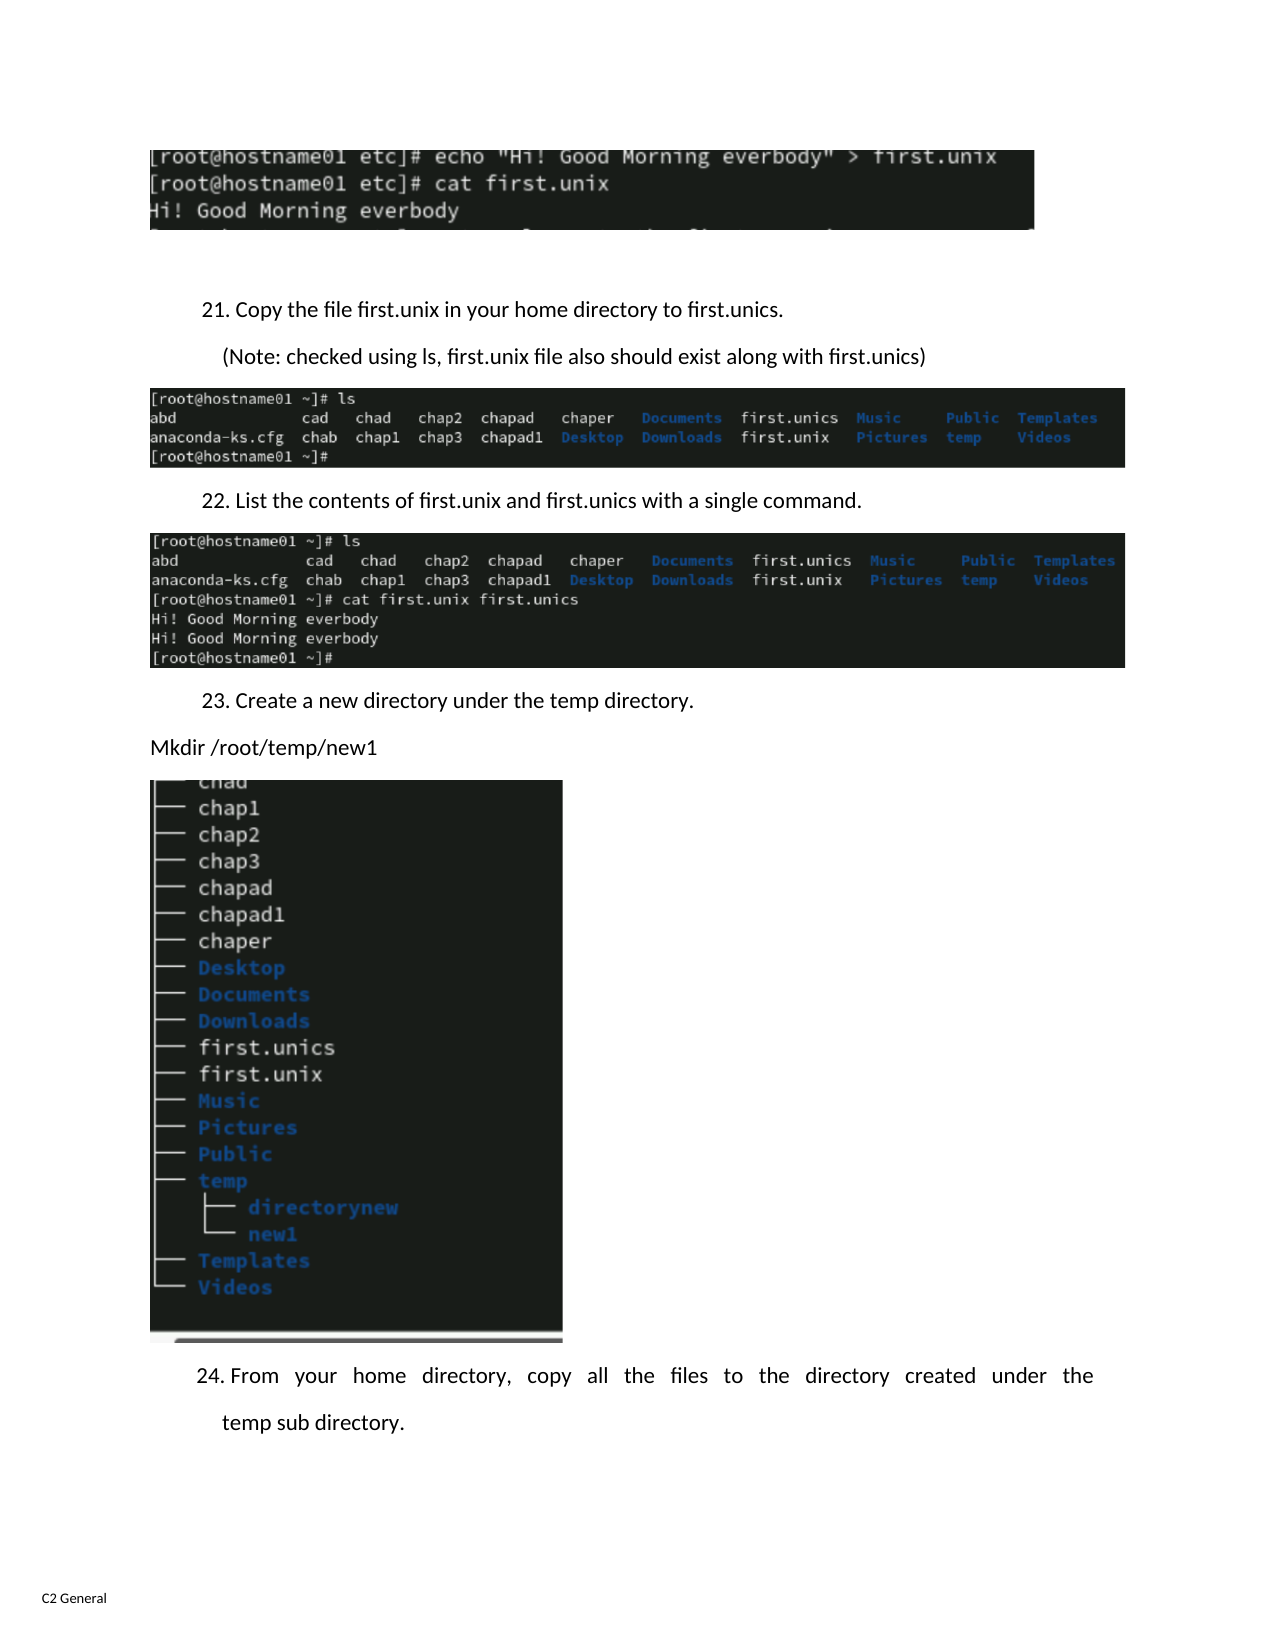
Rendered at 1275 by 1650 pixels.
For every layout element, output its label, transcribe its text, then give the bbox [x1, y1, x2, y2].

picture [150, 533, 1125, 668]
text 21. Copy the file first.unix in your home directory to first.unics. [150, 295, 1125, 323]
picture [150, 150, 1035, 230]
text 23. Create a new directory under the temp directory. [150, 686, 1125, 714]
picture [150, 780, 563, 1343]
text Mkdir /root/temp/new1 [150, 733, 1125, 761]
picture [150, 388, 1125, 468]
text (Note: checked using ls, first.unix file also should exist along with first.unics) [150, 342, 1125, 370]
text 22. List the contents of first.unix and first.unics with a single command. [150, 486, 1125, 514]
text temp sub directory. [150, 1408, 1125, 1436]
text 24. From your home directory, copy all the files to the directory created under the [150, 1361, 1125, 1389]
